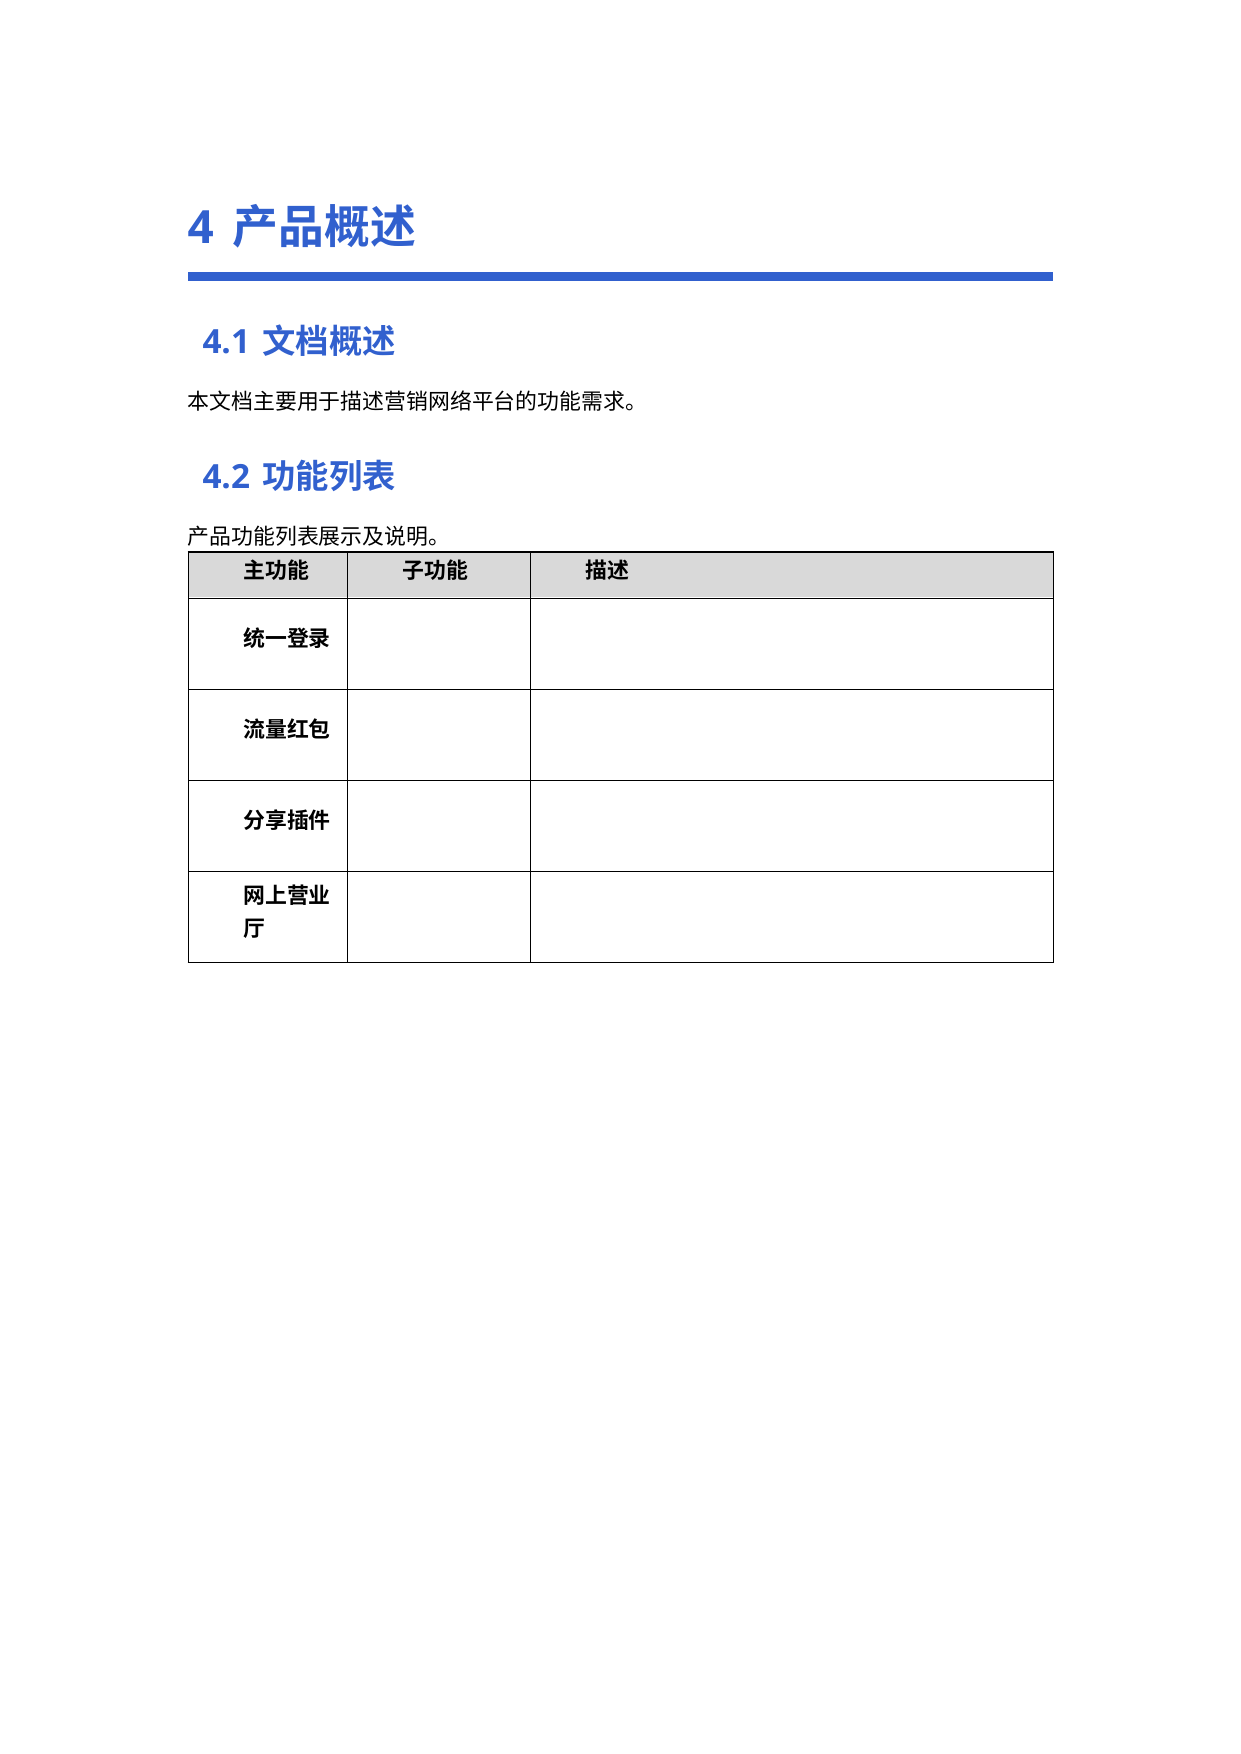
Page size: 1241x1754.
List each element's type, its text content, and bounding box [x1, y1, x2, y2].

table_cell [348, 599, 530, 688]
table_header 子功能 [348, 553, 530, 597]
table_cell [531, 690, 1053, 779]
subtitle 文档概述 [202, 306, 1053, 371]
table_cell [348, 872, 530, 962]
table_cell 网上营业厅 [189, 872, 347, 962]
subtitle 功能列表 [202, 441, 1053, 506]
table_cell [348, 781, 530, 871]
table_cell [348, 690, 530, 779]
text 产品功能列表展示及说明。 [187, 519, 1053, 551]
subtitle 产品概述 [187, 174, 1053, 281]
table_cell [531, 599, 1053, 688]
table_cell [531, 781, 1053, 871]
table_header 主功能 [189, 553, 347, 597]
table_cell 分享插件 [189, 781, 347, 871]
table_cell 统一登录 [189, 599, 347, 688]
text 本文档主要用于描述营销网络平台的功能需求。 [187, 384, 1053, 416]
table_cell [531, 872, 1053, 962]
table_cell 流量红包 [189, 690, 347, 779]
table_header 描述 [531, 553, 1053, 597]
